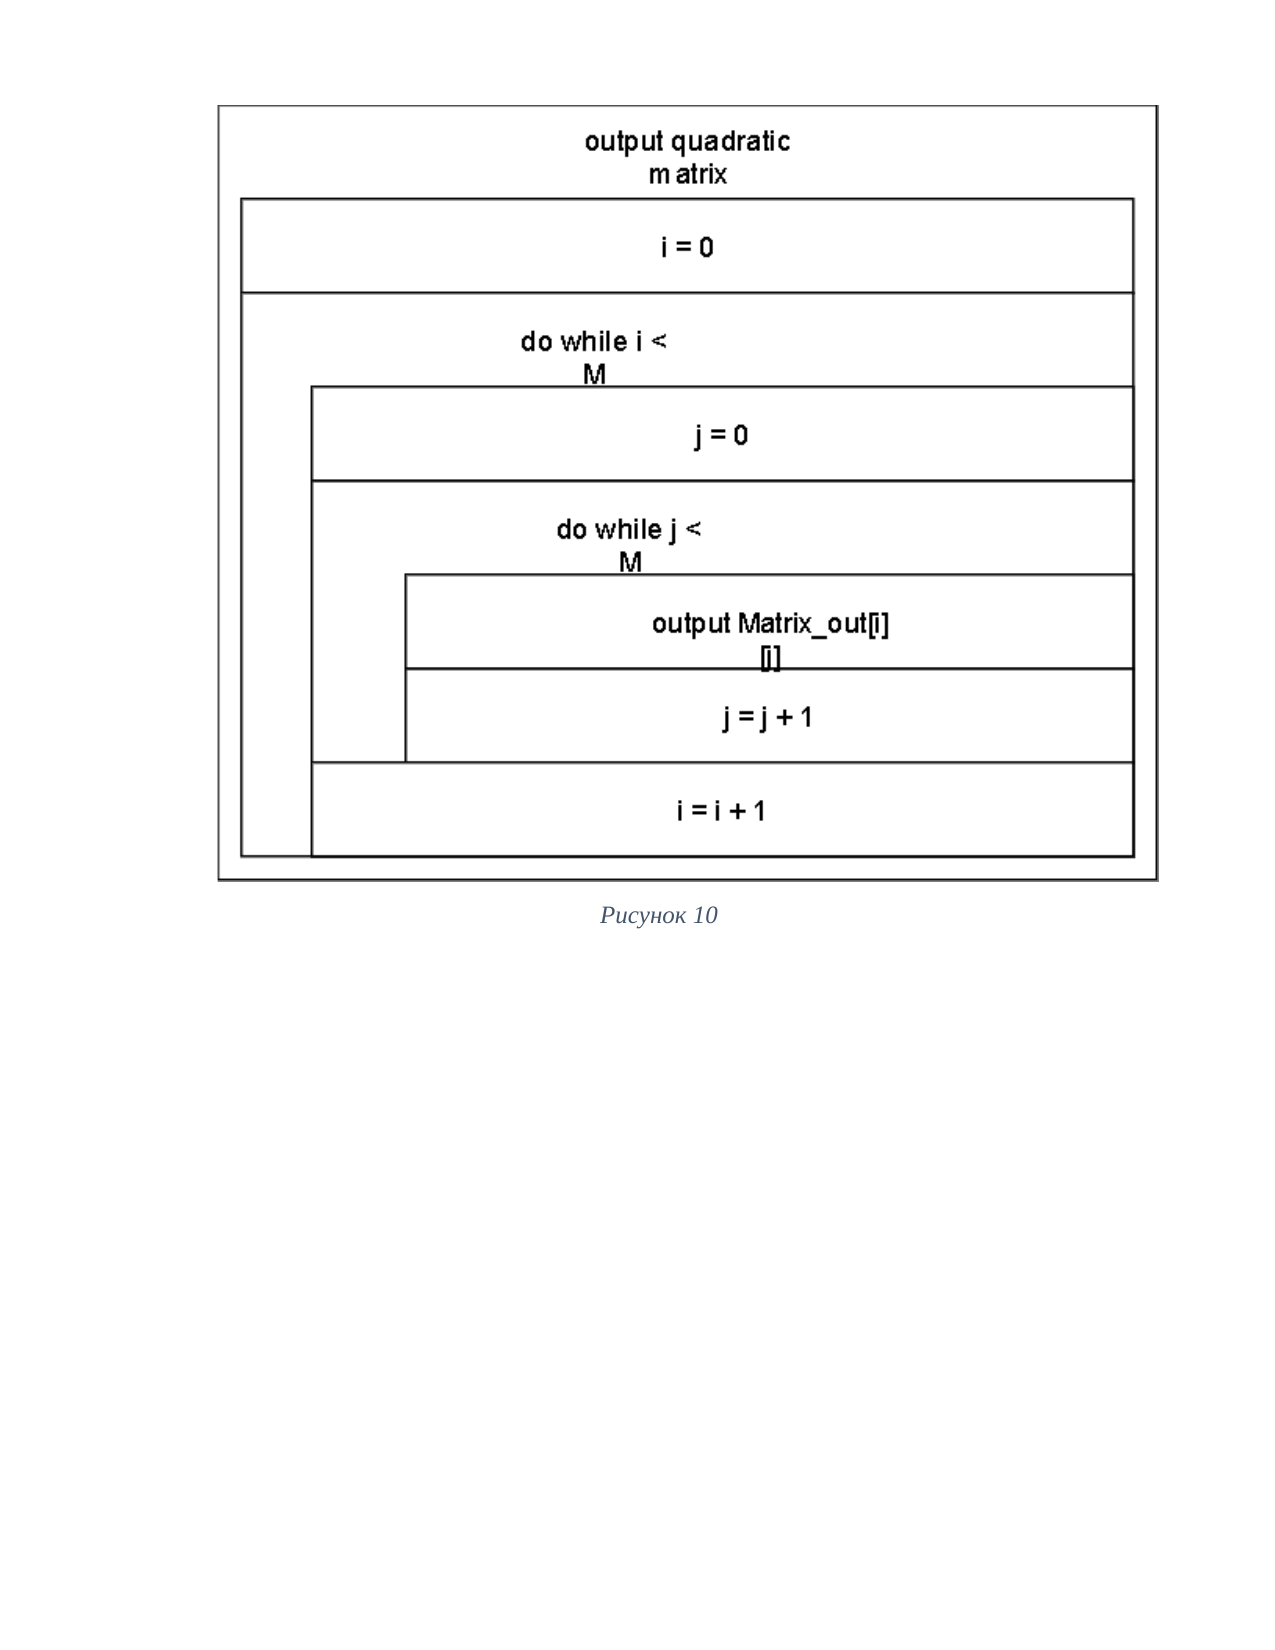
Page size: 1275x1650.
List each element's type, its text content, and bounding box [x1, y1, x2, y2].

text Рисунок 10 [135, 901, 1140, 929]
picture [217, 105, 1159, 882]
